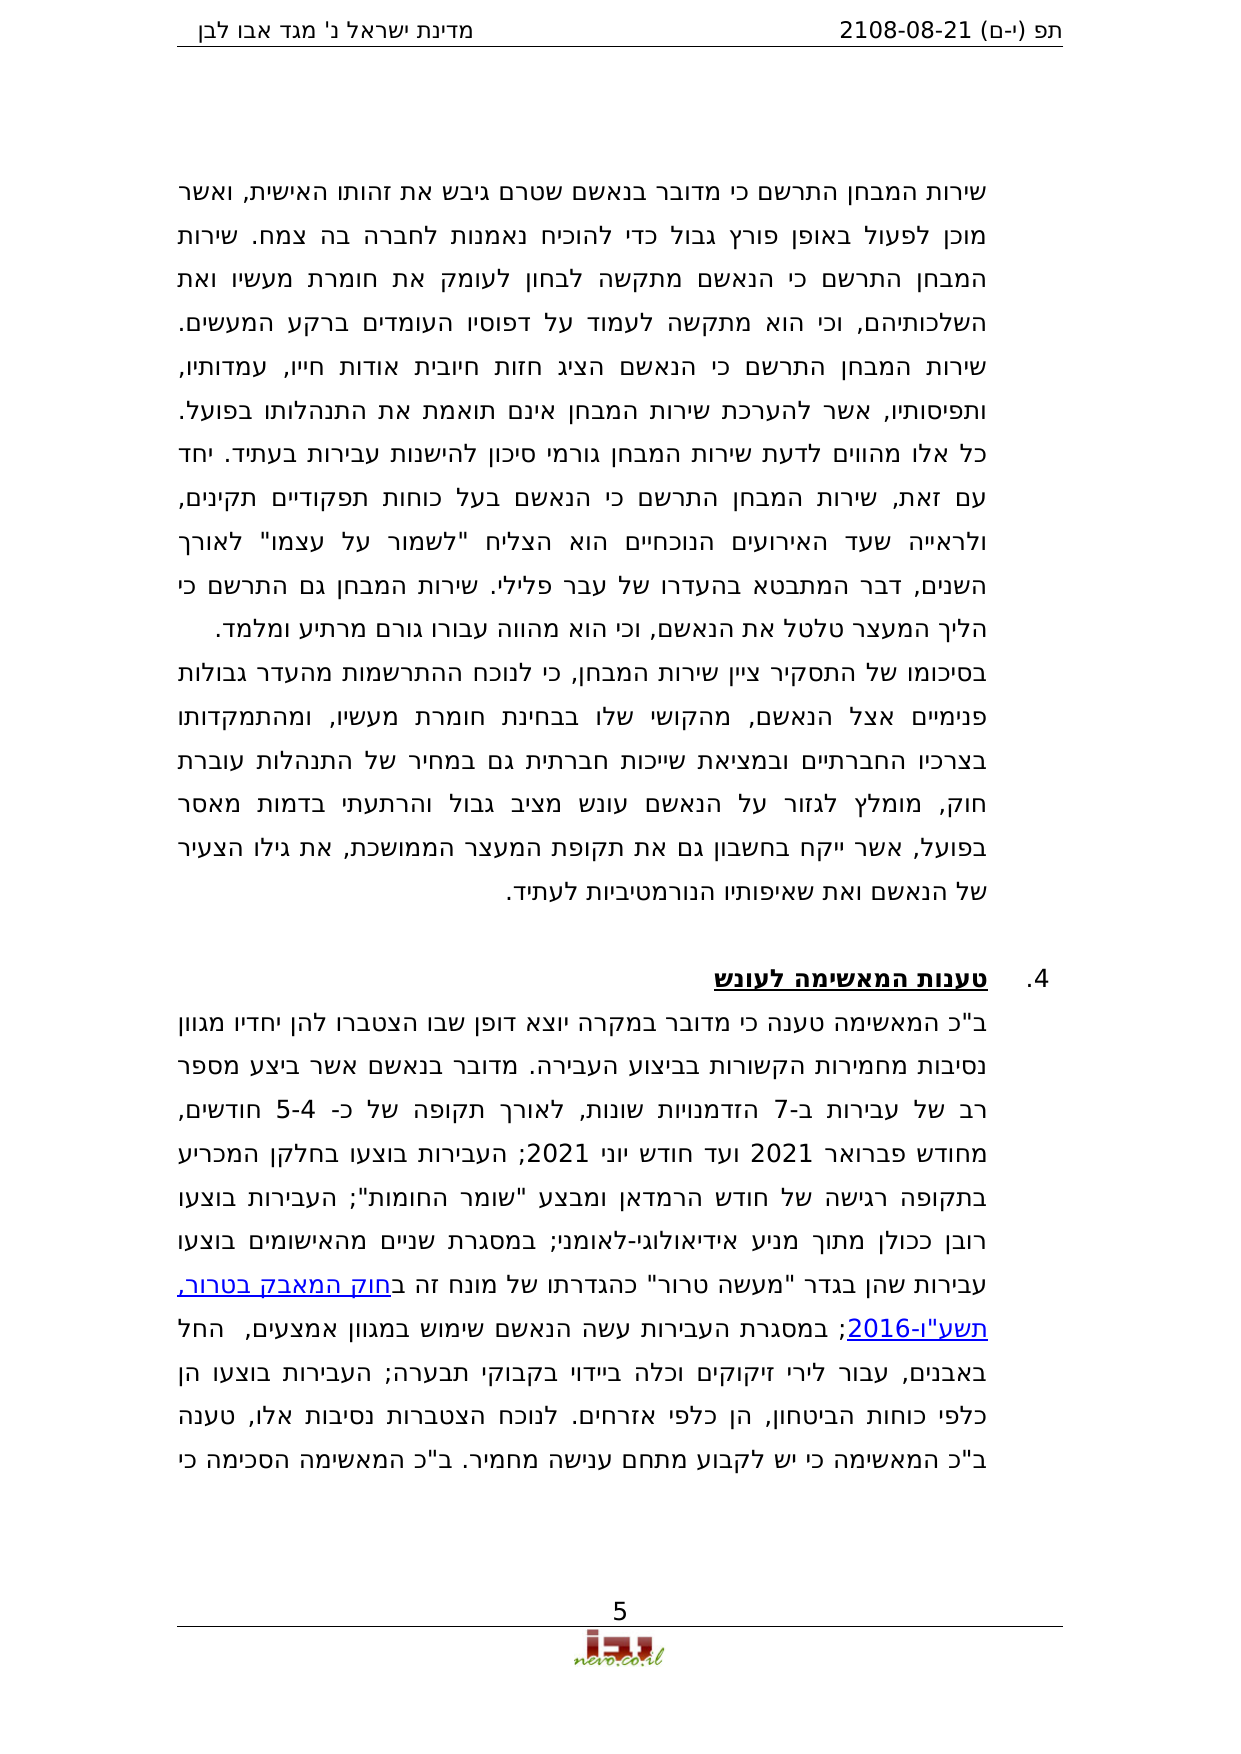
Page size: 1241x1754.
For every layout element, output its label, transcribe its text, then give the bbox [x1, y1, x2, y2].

list שירות המבחן התרשם כי מדובר בנאשם שטרם גיבש את זהותו האישית, ואשר מוכן לפעול באופן פורץ גבול כדי להוכיח נאמנות לחברה בה צמח. שירות המבחן התרשם כי הנאשם מתקשה לבחון לעומק את חומרת מעשיו ואת השלכותיהם, וכי הוא מתקשה לעמוד על דפוסיו העומדים ברקע המעשים. שירות המבחן התרשם כי הנאשם הציג חזות חיובית אודות חייו, עמדותיו, ותפיסותיו, אשר להערכת שירות המבחן אינם תואמת את התנהלותו בפועל. כל אלו מהווים לדעת שירות המבחן גורמי סיכון להישנות עבירות בעתיד. יחד עם זאת, שירות המבחן התרשם כי הנאשם בעל כוחות תפקודיים תקינים, ולראייה שעד האירועים הנוכחיים הוא הצליח "לשמור על עצמו" לאורך השנים, דבר המתבטא בהעדרו של עבר פלילי. שירות המבחן גם התרשם כי הליך המעצר טלטל את הנאשם, וכי הוא מהווה עבורו גורם מרתיע ומלמד. [177, 177, 988, 644]
list טענות המאשימה לעונש [177, 964, 1026, 993]
picture [574, 1629, 666, 1667]
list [177, 1008, 988, 1474]
list בסיכומו של התסקיר ציין שירות המבחן, כי לנוכח ההתרשמות מהעדר גבולות פנימיים אצל הנאשם, מהקושי שלו בבחינת חומרת מעשיו, ומהתמקדותו בצרכיו החברתיים ובמציאת שייכות חברתית גם במחיר של התנהלות עוברת חוק, מומלץ לגזור על הנאשם עונש מציב גבול והרתעתי בדמות מאסר בפועל, אשר ייקח בחשבון גם את תקופת המעצר הממושכת, את גילו הצעיר של הנאשם ואת שאיפותיו הנורמטיביות לעתיד. [177, 658, 988, 906]
